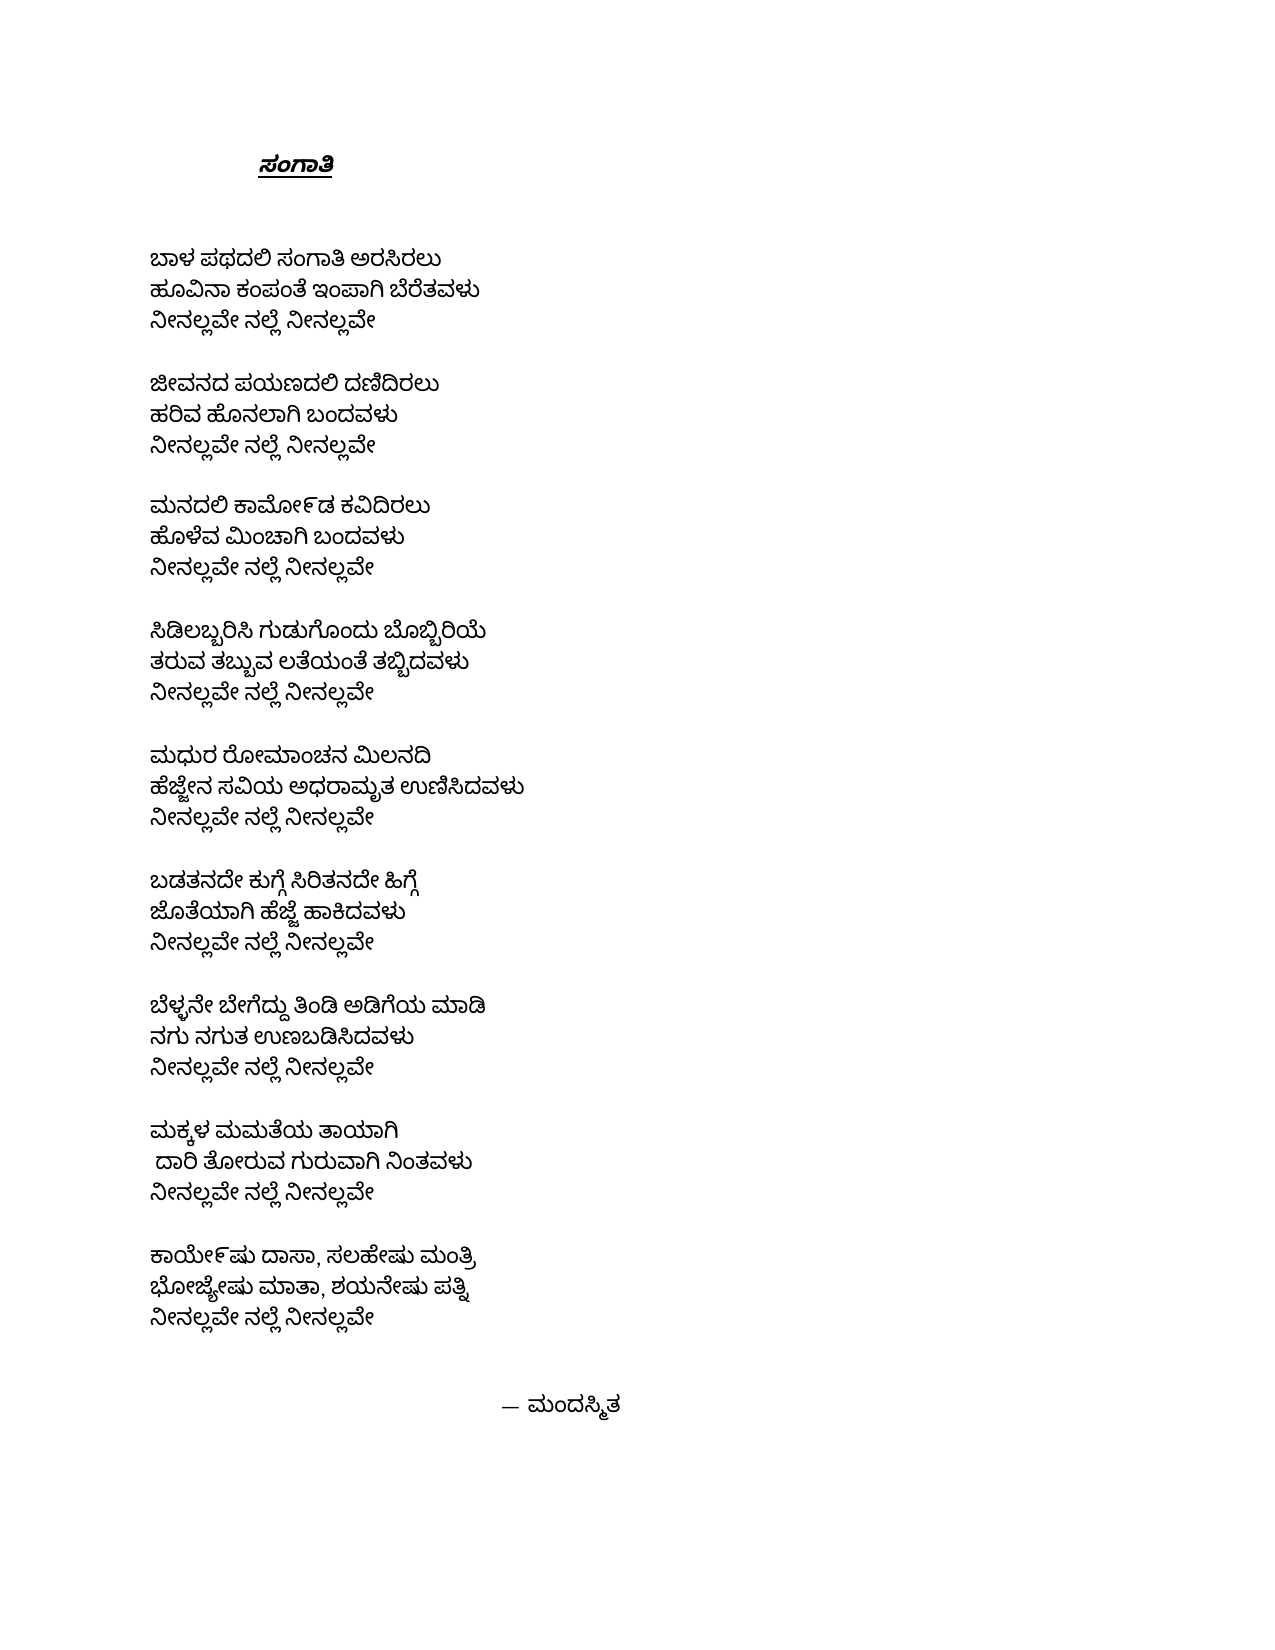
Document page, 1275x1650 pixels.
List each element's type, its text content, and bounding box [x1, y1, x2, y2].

text ಬೆಳ್ಳನೇ ಬೇಗೆದ್ದು ತಿಂಡಿ ಅಡಿಗೆಯ ಮಾಡಿ [150, 991, 1125, 1022]
text ನೀನಲ್ಲವೇ ನಲ್ಲೆ ನೀನಲ್ಲವೇ [150, 1303, 1125, 1334]
text ನೀನಲ್ಲವೇ ನಲ್ಲೆ ನೀನಲ್ಲವೇ [150, 928, 1125, 959]
text ಕಾಯೇ೯ಷು ದಾಸಾ, ಸಲಹೇಷು ಮಂತ್ರಿ [150, 1241, 1125, 1272]
text ಭೋಜ್ಯೇಷು ಮಾತಾ, ಶಯನೇಷು ಪತ್ನಿ [150, 1272, 1125, 1303]
text ನೀನಲ್ಲವೇ ನಲ್ಲೆ ನೀನಲ್ಲವೇ [150, 678, 1125, 709]
text ಜೊತೆಯಾಗಿ ಹೆಜ್ಜೆ ಹಾಕಿದವಳು [150, 897, 1125, 928]
text ನೀನಲ್ಲವೇ ನಲ್ಲೆ ನೀನಲ್ಲವೇ [150, 1053, 1125, 1084]
text ಹೂವಿನಾ ಕಂಪಂತೆ ಇಂಪಾಗಿ ಬೆರೆತವಳು [150, 275, 1125, 306]
text ನೀನಲ್ಲವೇ ನಲ್ಲೆ ನೀನಲ್ಲವೇ [150, 553, 1125, 584]
text ಮಕ್ಕಳ ಮಮತೆಯ ತಾಯಾಗಿ [150, 1116, 1125, 1147]
text ನೀನಲ್ಲವೇ ನಲ್ಲೆ ನೀನಲ್ಲವೇ [150, 431, 1125, 462]
text ಹರಿವ ಹೊನಲಾಗಿ ಬಂದವಳು [150, 400, 1125, 431]
text ನೀನಲ್ಲವೇ ನಲ್ಲೆ ನೀನಲ್ಲವೇ [150, 1178, 1125, 1209]
text ಹೊಳೆವ ಮಿಂಚಾಗಿ ಬಂದವಳು [150, 522, 1125, 553]
text ತರುವ ತಬ್ಬುವ ಲತೆಯಂತೆ ತಬ್ಬಿದವಳು [150, 647, 1125, 678]
text ಹೆಜ್ಜೇನ ಸವಿಯ ಅಧರಾಮೃತ ಉಣಿಸಿದವಳು [150, 772, 1125, 803]
text ನೀನಲ್ಲವೇ ನಲ್ಲೆ ನೀನಲ್ಲವೇ [150, 306, 1125, 337]
text ಬಡತನದೇ ಕುಗ್ಗೆ ಸಿರಿತನದೇ ಹಿಗ್ಗೆ [150, 866, 1125, 897]
text ಮಧುರ ರೋಮಾಂಚನ ಮಿಲನದಿ [150, 741, 1125, 772]
text ಸಿಡಿಲಬ್ಬರಿಸಿ ಗುಡುಗೊಂದು ಬೊಬ್ಬಿರಿಯೆ [150, 616, 1125, 647]
text — ಮಂದಸ್ಮಿತ [150, 1390, 1125, 1422]
text ಮನದಲಿ ಕಾಮೋ೯ಡ ಕವಿದಿರಲು [150, 491, 1125, 522]
text ಜೀವನದ ಪಯಣದಲಿ ದಣಿದಿರಲು [150, 369, 1125, 400]
text ನಗು ನಗುತ ಉಣಬಡಿಸಿದವಳು [150, 1022, 1125, 1053]
text ದಾರಿ ತೋರುವ ಗುರುವಾಗಿ ನಿಂತವಳು [150, 1147, 1125, 1178]
text ಸಂಗಾತಿ [150, 150, 1125, 181]
text ಬಾಳ ಪಥದಲಿ ಸಂಗಾತಿ ಅರಸಿರಲು [150, 244, 1125, 275]
text ನೀನಲ್ಲವೇ ನಲ್ಲೆ ನೀನಲ್ಲವೇ [150, 803, 1125, 834]
